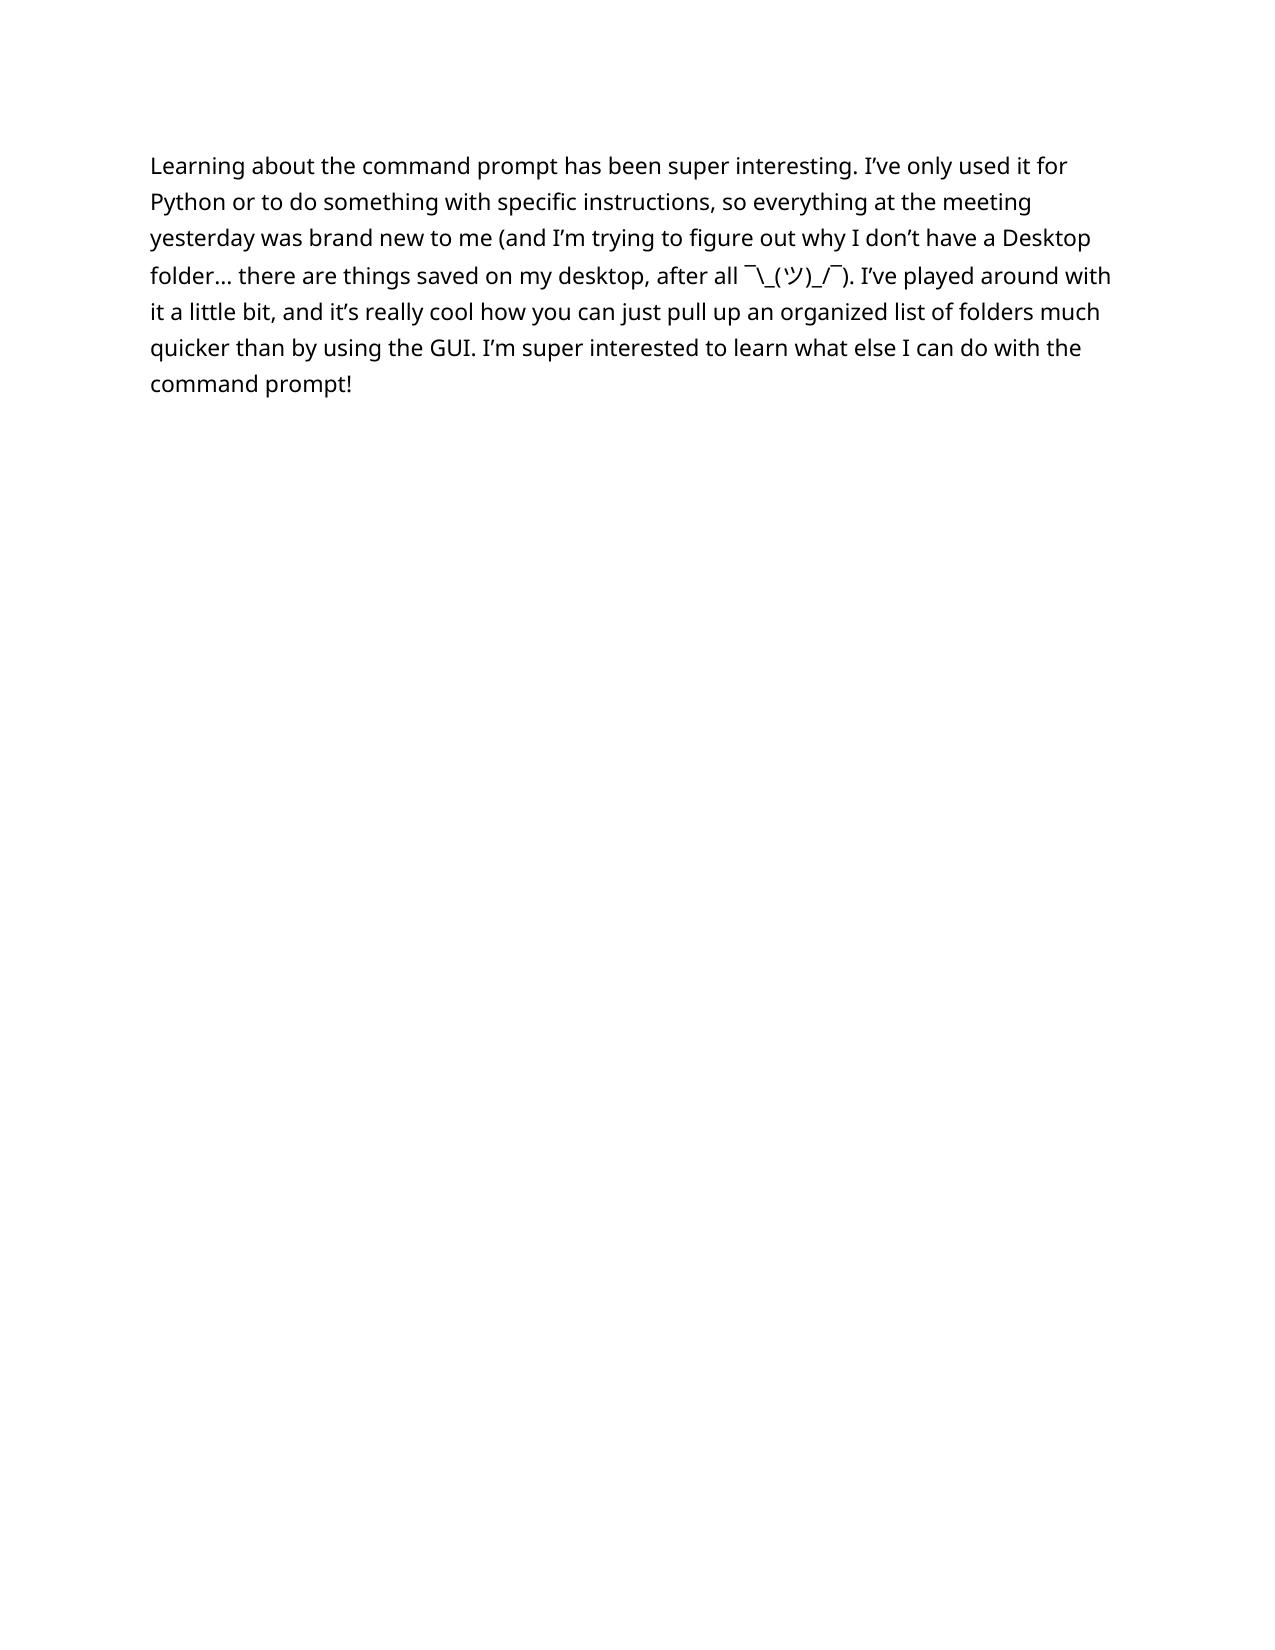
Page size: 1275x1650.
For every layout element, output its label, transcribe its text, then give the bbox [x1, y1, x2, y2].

text Learning about the command prompt has been super interesting. I’ve only used it for Python or to do something with specific instructions, so everything at the meeting yesterday was brand new to me (and I’m trying to figure out why I don’t have a Desktop folder… there are things saved on my desktop, after all ¯\_(ツ)_/¯). I’ve played around with it a little bit, and it’s really cool how you can just pull up an organized list of folders much quicker than by using the GUI. I’m super interested to learn what else I can do with the command prompt! [150, 150, 1125, 399]
